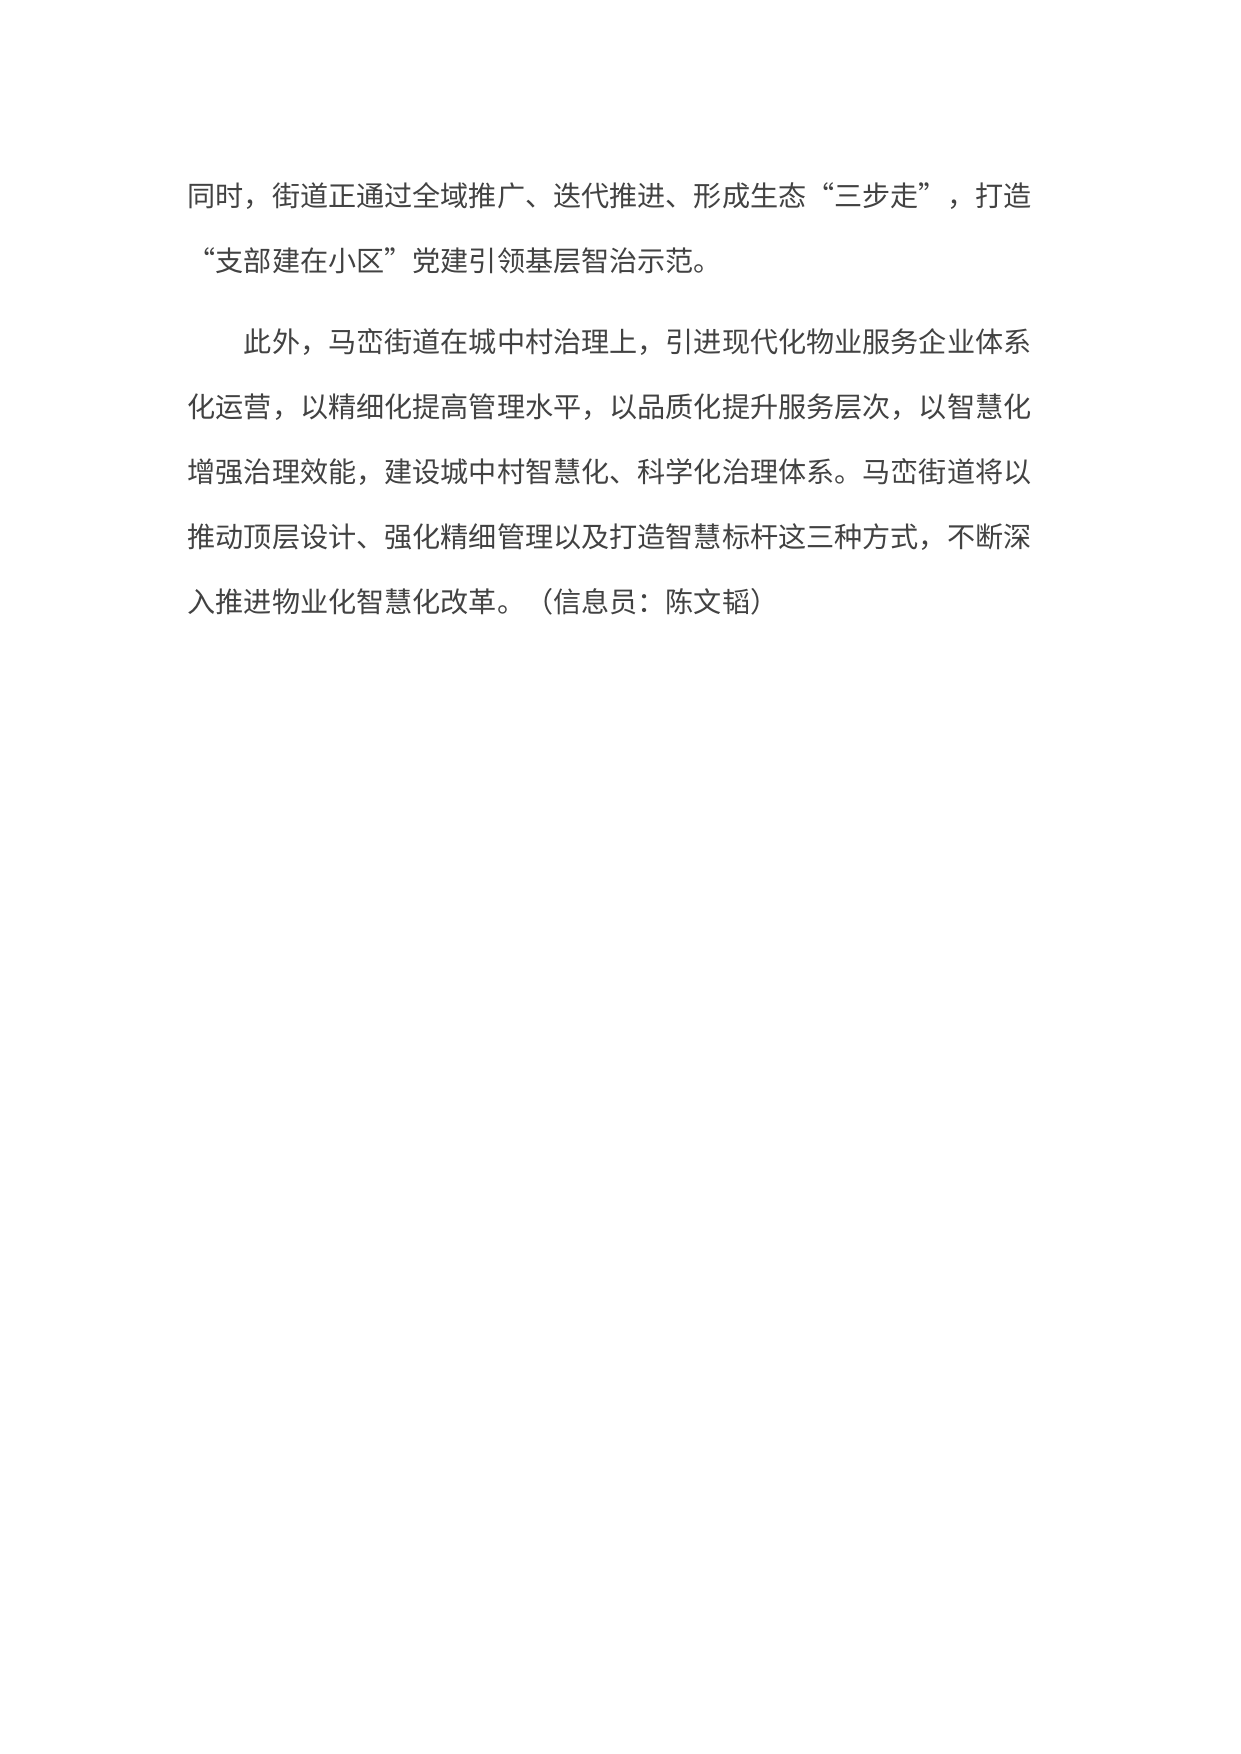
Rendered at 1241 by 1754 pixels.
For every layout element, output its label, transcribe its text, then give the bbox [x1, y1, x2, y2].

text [187, 162, 1053, 292]
text 此外，马峦街道在城中村治理上，引进现代化物业服务企业体系化运营，以精细化提高管理水平，以品质化提升服务层次，以智慧化增强治理效能，建设城中村智慧化、科学化治理体系。马峦街道将以推动顶层设计、强化精细管理以及打造智慧标杆这三种方式，不断深入推进物业化智慧化改革。（信息员：陈文韬） [187, 308, 1053, 633]
